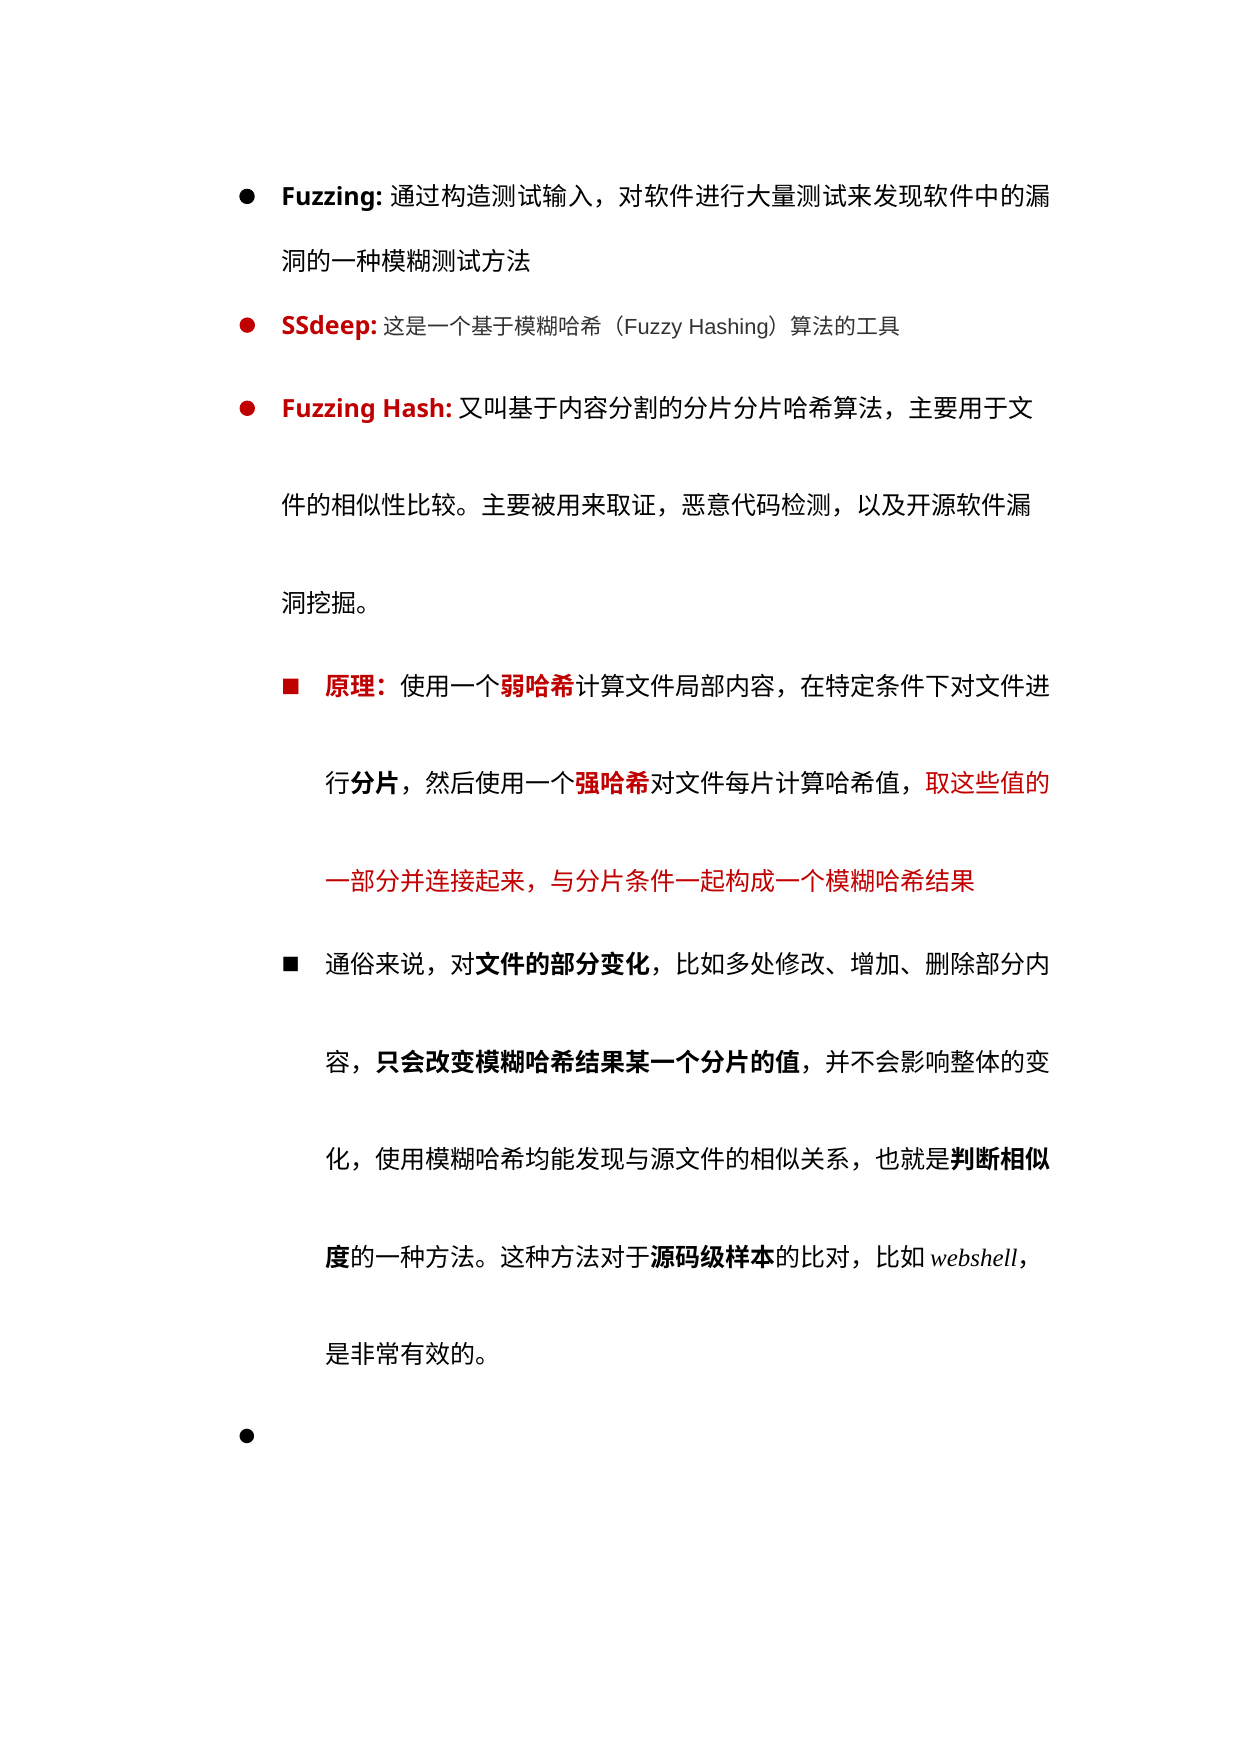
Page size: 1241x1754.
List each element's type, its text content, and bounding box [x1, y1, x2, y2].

list 原理：使用一个弱哈希计算文件局部内容，在特定条件下对文件进行分片，然后使用一个强哈希对文件每片计算哈希值，取这些值的一部分并连接起来，与分片条件一起构成一个模糊哈希结果 [281, 652, 1053, 912]
list Fuzzing Hash: 又叫基于内容分割的分片分片哈希算法，主要用于文件的相似性比较。主要被用来取证，恶意代码检测，以及开源软件漏洞挖掘。 [238, 374, 1053, 634]
list SSdeep: 这是一个基于模糊哈希（Fuzzy Hashing）算法的工具 [238, 292, 1053, 357]
list 通俗来说，对文件的部分变化，比如多处修改、增加、删除部分内容，只会改变模糊哈希结果某一个分片的值，并不会影响整体的变化，使用模糊哈希均能发现与源文件的相似关系，也就是判断相似度的一种方法。这种方法对于源码级样本的比对，比如webshell，是非常有效的。 [281, 930, 1053, 1385]
list Fuzzing: 通过构造测试输入，对软件进行大量测试来发现软件中的漏洞的一种模糊测试方法 [237, 162, 1053, 292]
